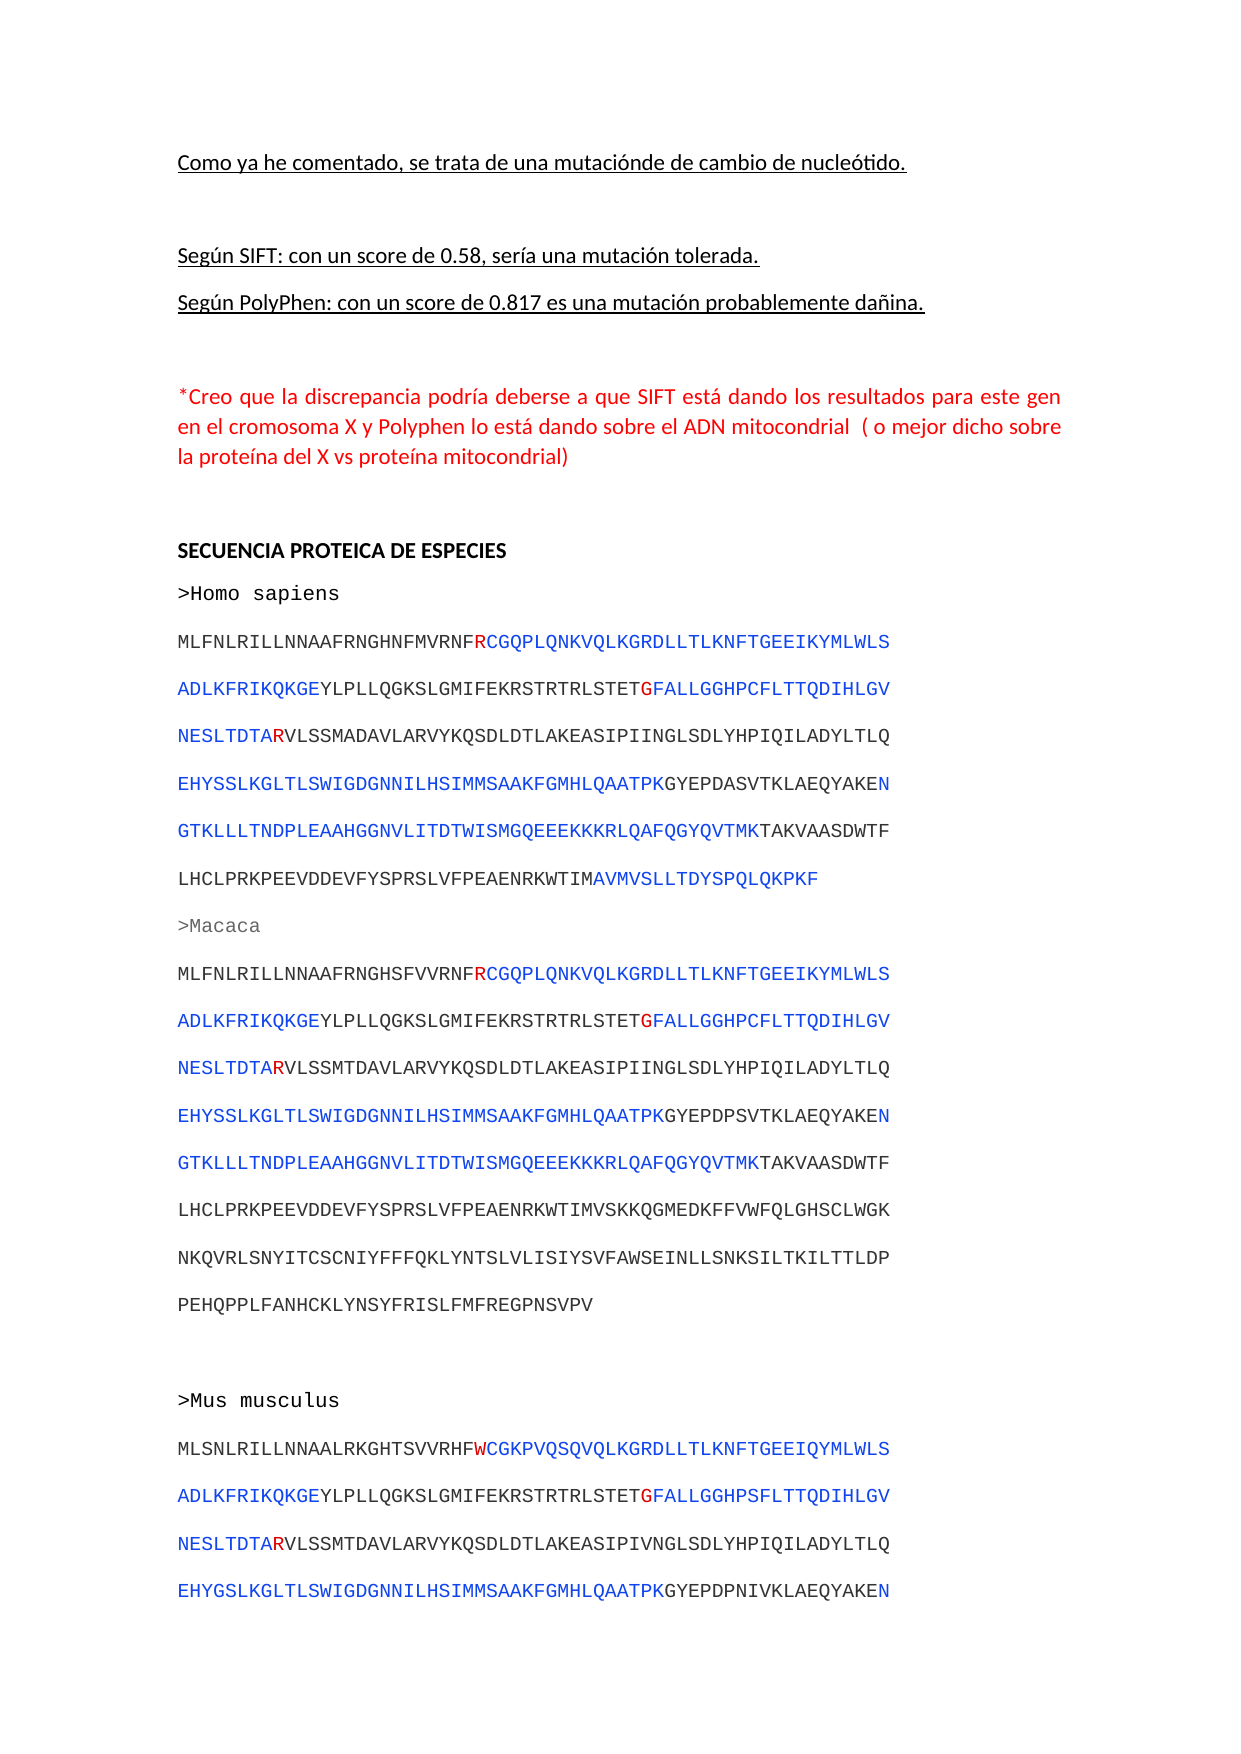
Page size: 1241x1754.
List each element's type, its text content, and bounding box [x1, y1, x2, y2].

text Como ya he comentado, se trata de una mutaciónde de cambio de nucleótido. [177, 148, 1063, 176]
text EHYSSLKGLTLSWIGDGNNILHSIMMSAAKFGMHLQAATPKGYEPDPSVTKLAEQYAKEN [177, 1106, 1063, 1128]
text EHYSSLKGLTLSWIGDGNNILHSIMMSAAKFGMHLQAATPKGYEPDASVTKLAEQYAKEN [177, 774, 1063, 796]
text ADLKFRIKQKGEYLPLLQGKSLGMIFEKRSTRTRLSTETGFALLGGHPCFLTTQDIHLGV [177, 679, 1063, 701]
text MLFNLRILLNNAAFRNGHSFVVRNFRCGQPLQNKVQLKGRDLLTLKNFTGEEIKYMLWLS [177, 963, 1063, 986]
text EHYGSLKGLTLSWIGDGNNILHSIMMSAAKFGMHLQAATPKGYEPDPNIVKLAEQYAKEN [177, 1581, 1063, 1603]
text GTKLLLTNDPLEAAHGGNVLITDTWISMGQEEEKKKRLQAFQGYQVTMKTAKVAASDWTF [177, 1153, 1063, 1175]
text >Macaca [177, 916, 1063, 938]
text NKQVRLSNYITCSCNIYFFFQKLYNTSLVLISIYSVFAWSEINLLSNKSILTKILTTLDP [177, 1248, 1063, 1270]
text MLFNLRILLNNAAFRNGHNFMVRNFRCGQPLQNKVQLKGRDLLTLKNFTGEEIKYMLWLS [177, 632, 1063, 654]
text PEHQPPLFANHCKLYNSYFRISLFMFREGPNSVPV [177, 1295, 1063, 1318]
text >Homo sapiens [177, 583, 1063, 607]
text SECUENCIA PROTEICA DE ESPECIES [177, 536, 1063, 564]
text MLSNLRILLNNAALRKGHTSVVRHFWCGKPVQSQVQLKGRDLLTLKNFTGEEIQYMLWLS [177, 1439, 1063, 1461]
text NESLTDTARVLSSMTDAVLARVYKQSDLDTLAKEASIPIINGLSDLYHPIQILADYLTLQ [177, 1058, 1063, 1081]
text NESLTDTARVLSSMTDAVLARVYKQSDLDTLAKEASIPIVNGLSDLYHPIQILADYLTLQ [177, 1533, 1063, 1556]
text Según SIFT: con un score de 0.58, sería una mutación tolerada. [177, 241, 1063, 269]
text LHCLPRKPEEVDDEVFYSPRSLVFPEAENRKWTIMVSKKQGMEDKFFVWFQLGHSCLWGK [177, 1200, 1063, 1223]
text *Creo que la discrepancia podría deberse a que SIFT está dando los resultados para este gen en el cromosoma X y Polyphen lo está dando sobre el ADN mitocondrial ( o mejor dicho sobre la proteína del X vs proteína mitocondrial) [177, 382, 1063, 470]
text GTKLLLTNDPLEAAHGGNVLITDTWISMGQEEEKKKRLQAFQGYQVTMKTAKVAASDWTF [177, 821, 1063, 844]
text >Mus musculus [177, 1390, 1063, 1414]
text NESLTDTARVLSSMADAVLARVYKQSDLDTLAKEASIPIINGLSDLYHPIQILADYLTLQ [177, 726, 1063, 749]
text ADLKFRIKQKGEYLPLLQGKSLGMIFEKRSTRTRLSTETGFALLGGHPCFLTTQDIHLGV [177, 1011, 1063, 1033]
text ADLKFRIKQKGEYLPLLQGKSLGMIFEKRSTRTRLSTETGFALLGGHPSFLTTQDIHLGV [177, 1486, 1063, 1508]
text LHCLPRKPEEVDDEVFYSPRSLVFPEAENRKWTIMAVMVSLLTDYSPQLQKPKF [177, 869, 1063, 891]
text Según PolyPhen: con un score de 0.817 es una mutación probablemente dañina. [177, 288, 1063, 316]
